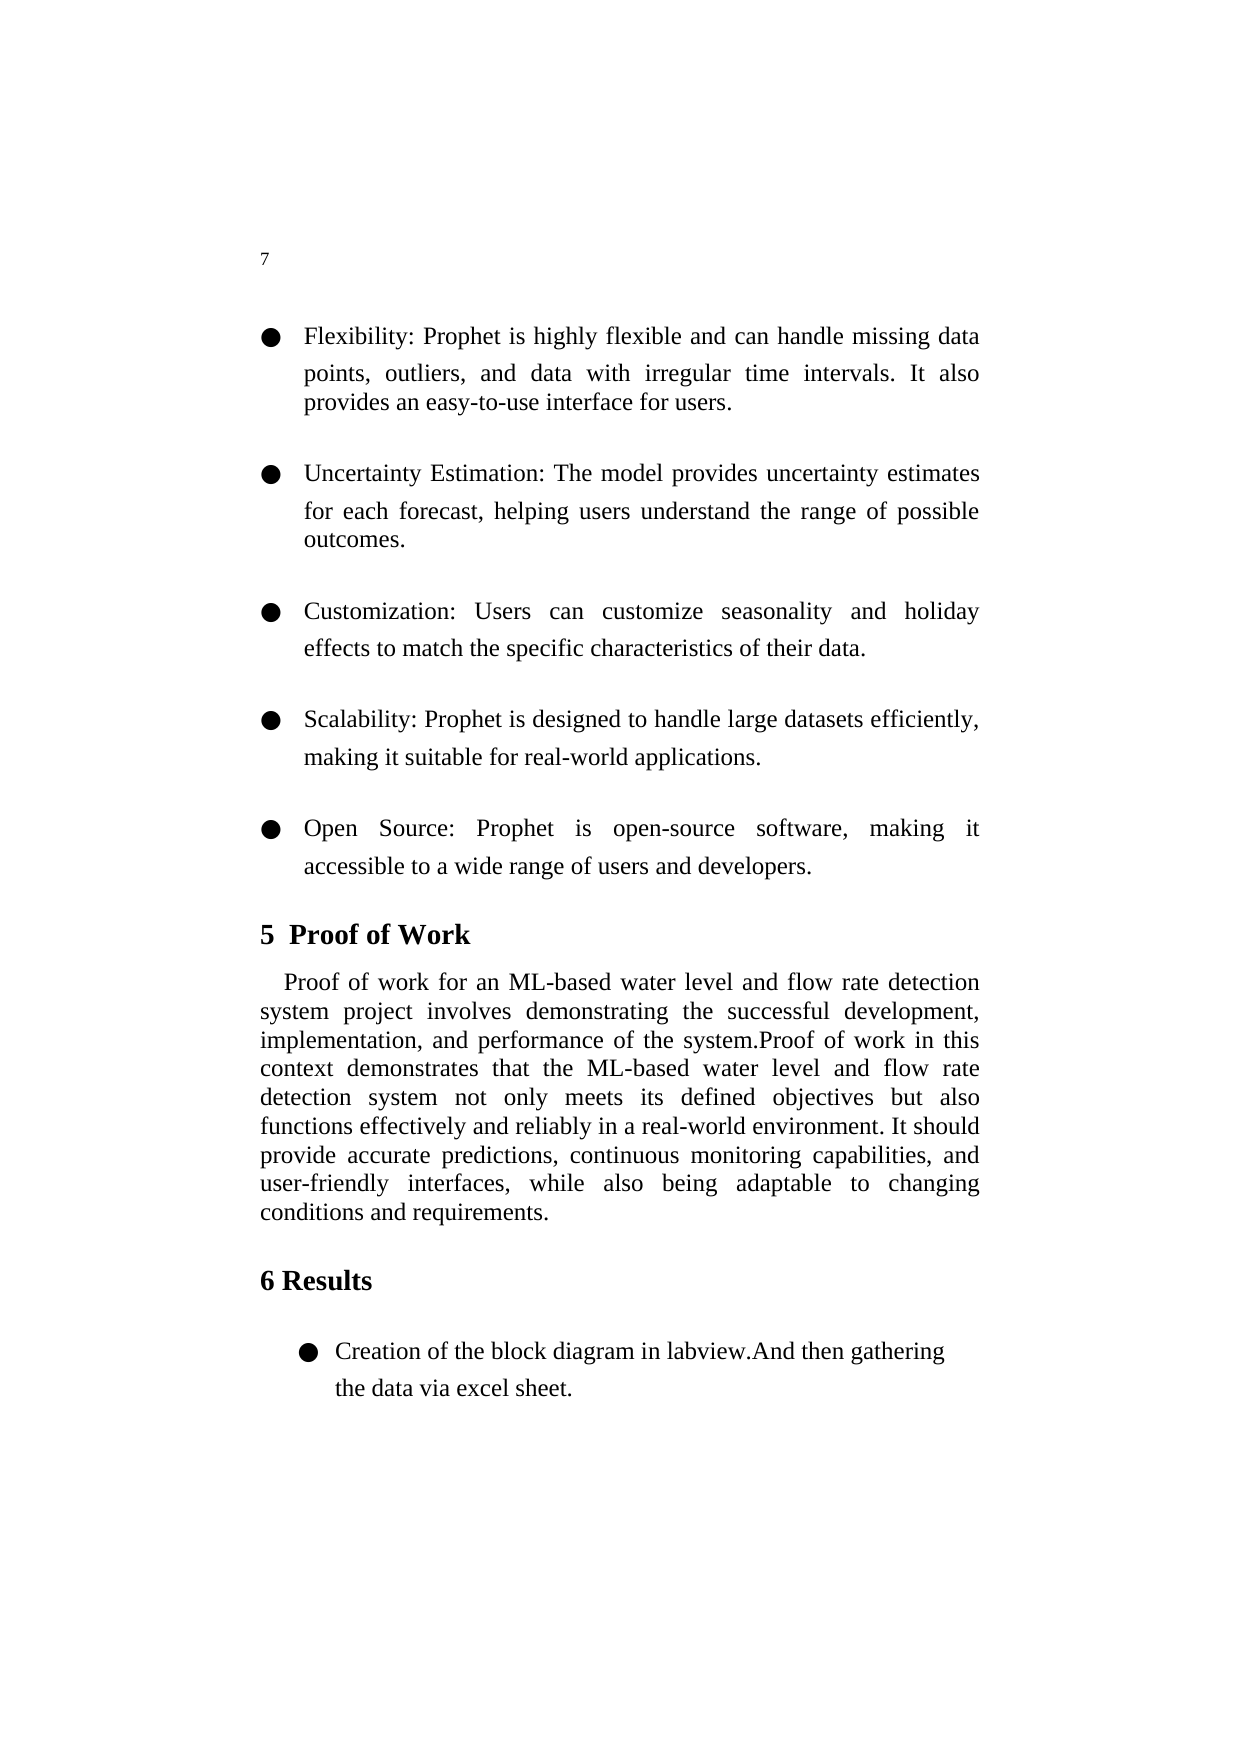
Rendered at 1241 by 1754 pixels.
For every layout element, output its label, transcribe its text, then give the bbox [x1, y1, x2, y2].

list Scalability: Prophet is designed to handle large datasets efficiently, making it suitable for real-world applications. [260, 691, 980, 771]
list Uncertainty Estimation: The model provides uncertainty estimates for each forecast, helping users understand the range of possible outcomes. [260, 444, 980, 553]
text 6 Results [260, 1263, 980, 1297]
list Open Source: Prophet is open-source software, making it accessible to a wide range of users and developers. [260, 799, 980, 879]
text Proof of work for an ML-based water level and flow rate detection system project involves demonstrating the successful development, implementation, and performance of the system.Proof of work in this context demonstrates that the ML-based water level and flow rate detection system not only meets its defined objectives but also functions effectively and reliably in a real-world environment. It should provide accurate predictions, continuous monitoring capabilities, and user-friendly interfaces, while also being adaptable to changing conditions and requirements. [260, 967, 980, 1226]
list Customization: Users can customize seasonality and holiday effects to match the specific characteristics of their data. [260, 582, 980, 662]
text 5 Proof of Work [260, 917, 980, 951]
list Flexibility: Prophet is highly flexible and can handle missing data points, outliers, and data with irregular time intervals. It also provides an easy-to-use interface for users. [260, 307, 980, 416]
list Creation of the block diagram in labview.And then gathering the data via excel sheet. [297, 1322, 980, 1402]
